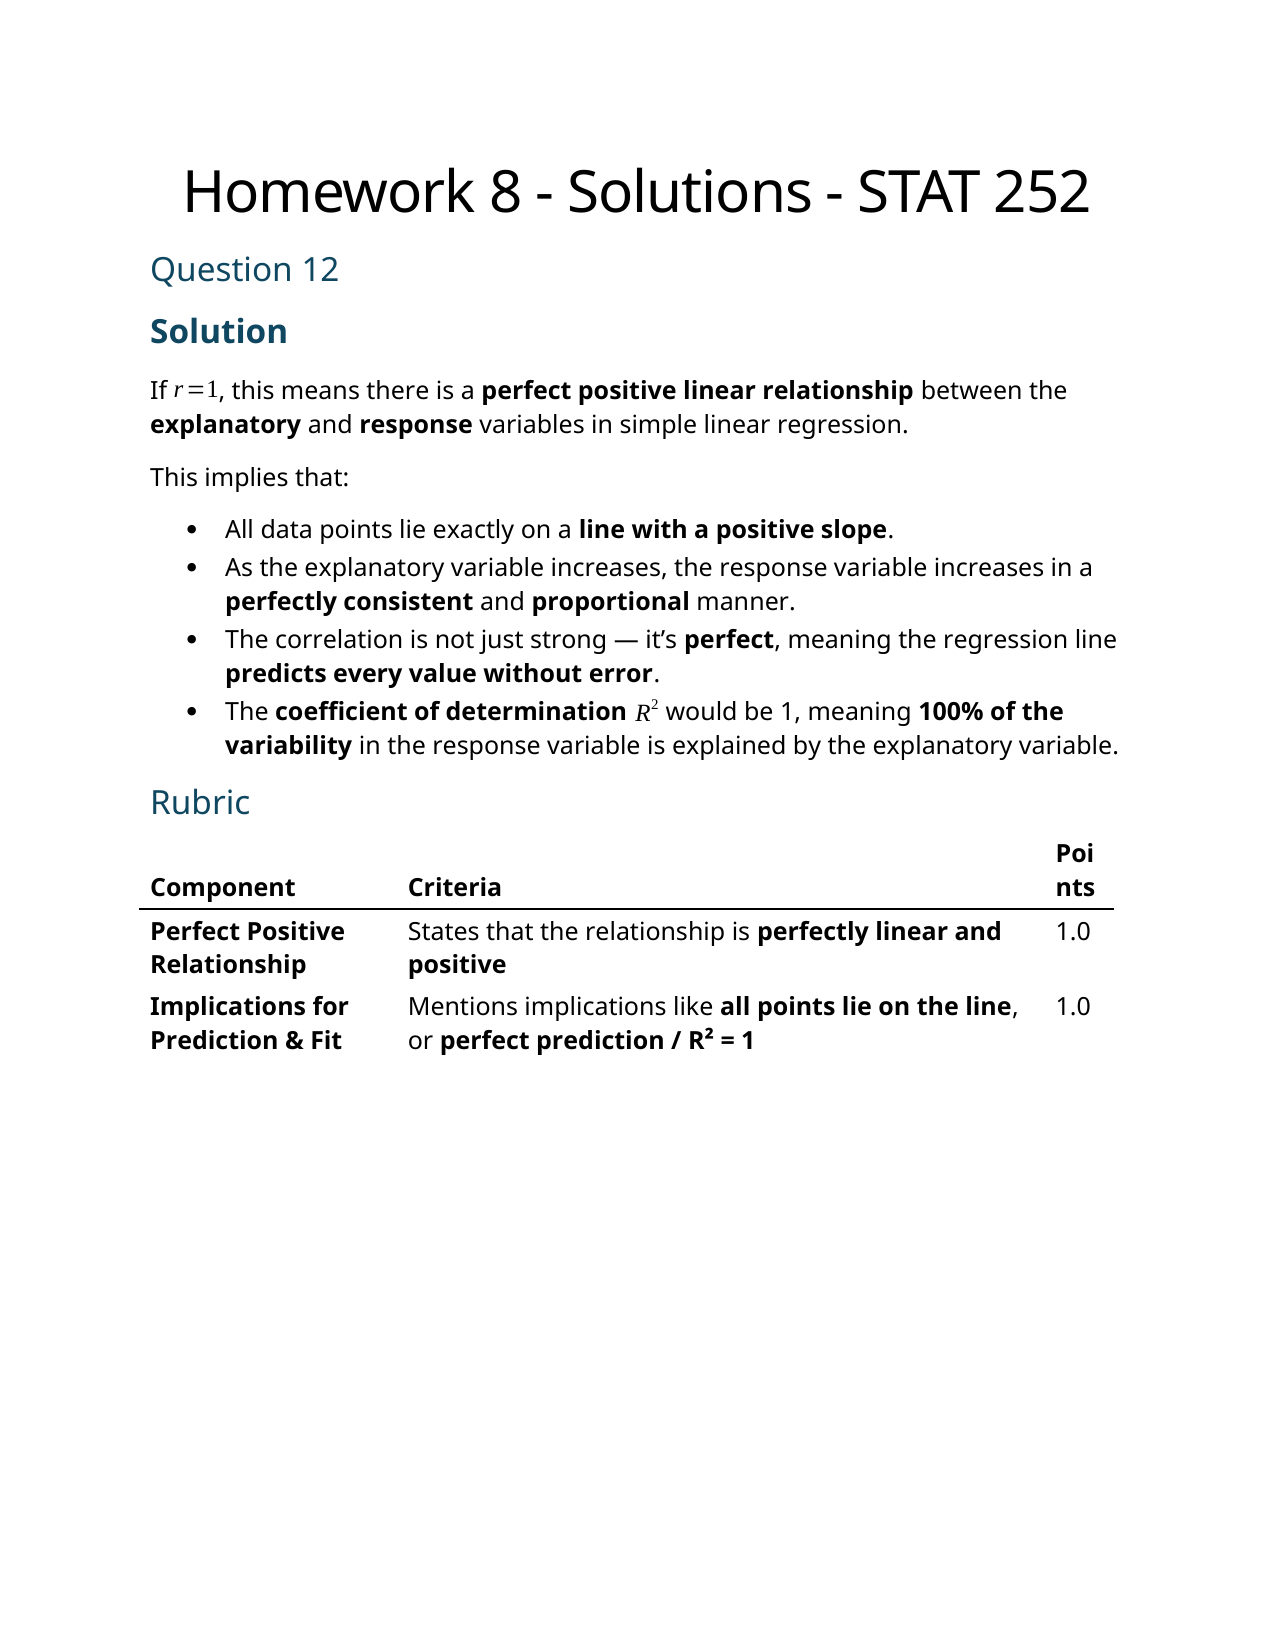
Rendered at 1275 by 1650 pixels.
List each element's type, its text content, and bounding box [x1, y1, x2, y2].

table_header Component [139, 832, 396, 908]
list The coefficient of determination would be 1, meaning 100% of the variability in the response variable is explained by the explanatory variable. [187, 694, 1125, 762]
text If , this means there is a perfect positive linear relationship between the explanatory and response variables in simple linear regression. [150, 372, 1125, 441]
table_cell States that the relationship is perfectly linear and positive [396, 910, 1044, 985]
table_cell Perfect Positive Relationship [139, 910, 396, 985]
subtitle Question 12 [150, 246, 1125, 292]
table_cell 1.0 [1044, 910, 1114, 985]
table_cell Implications for Prediction & Fit [139, 985, 396, 1061]
list The correlation is not just strong — it’s perfect, meaning the regression line predicts every value without error. [187, 622, 1125, 690]
subtitle Rubric [150, 778, 1125, 824]
table_header Criteria [396, 832, 1044, 908]
table_header Points [1044, 832, 1114, 908]
title Homework 8 - Solutions - STAT 252 [150, 150, 1125, 229]
table_cell 1.0 [1044, 985, 1114, 1061]
text This implies that: [150, 459, 1125, 493]
subtitle Solution [150, 308, 1125, 354]
list As the explanatory variable increases, the response variable increases in a perfectly consistent and proportional manner. [187, 550, 1125, 618]
table_cell Mentions implications like all points lie on the line, or perfect prediction / R² = 1 [396, 985, 1044, 1061]
list All data points lie exactly on a line with a positive slope. [187, 512, 1125, 546]
